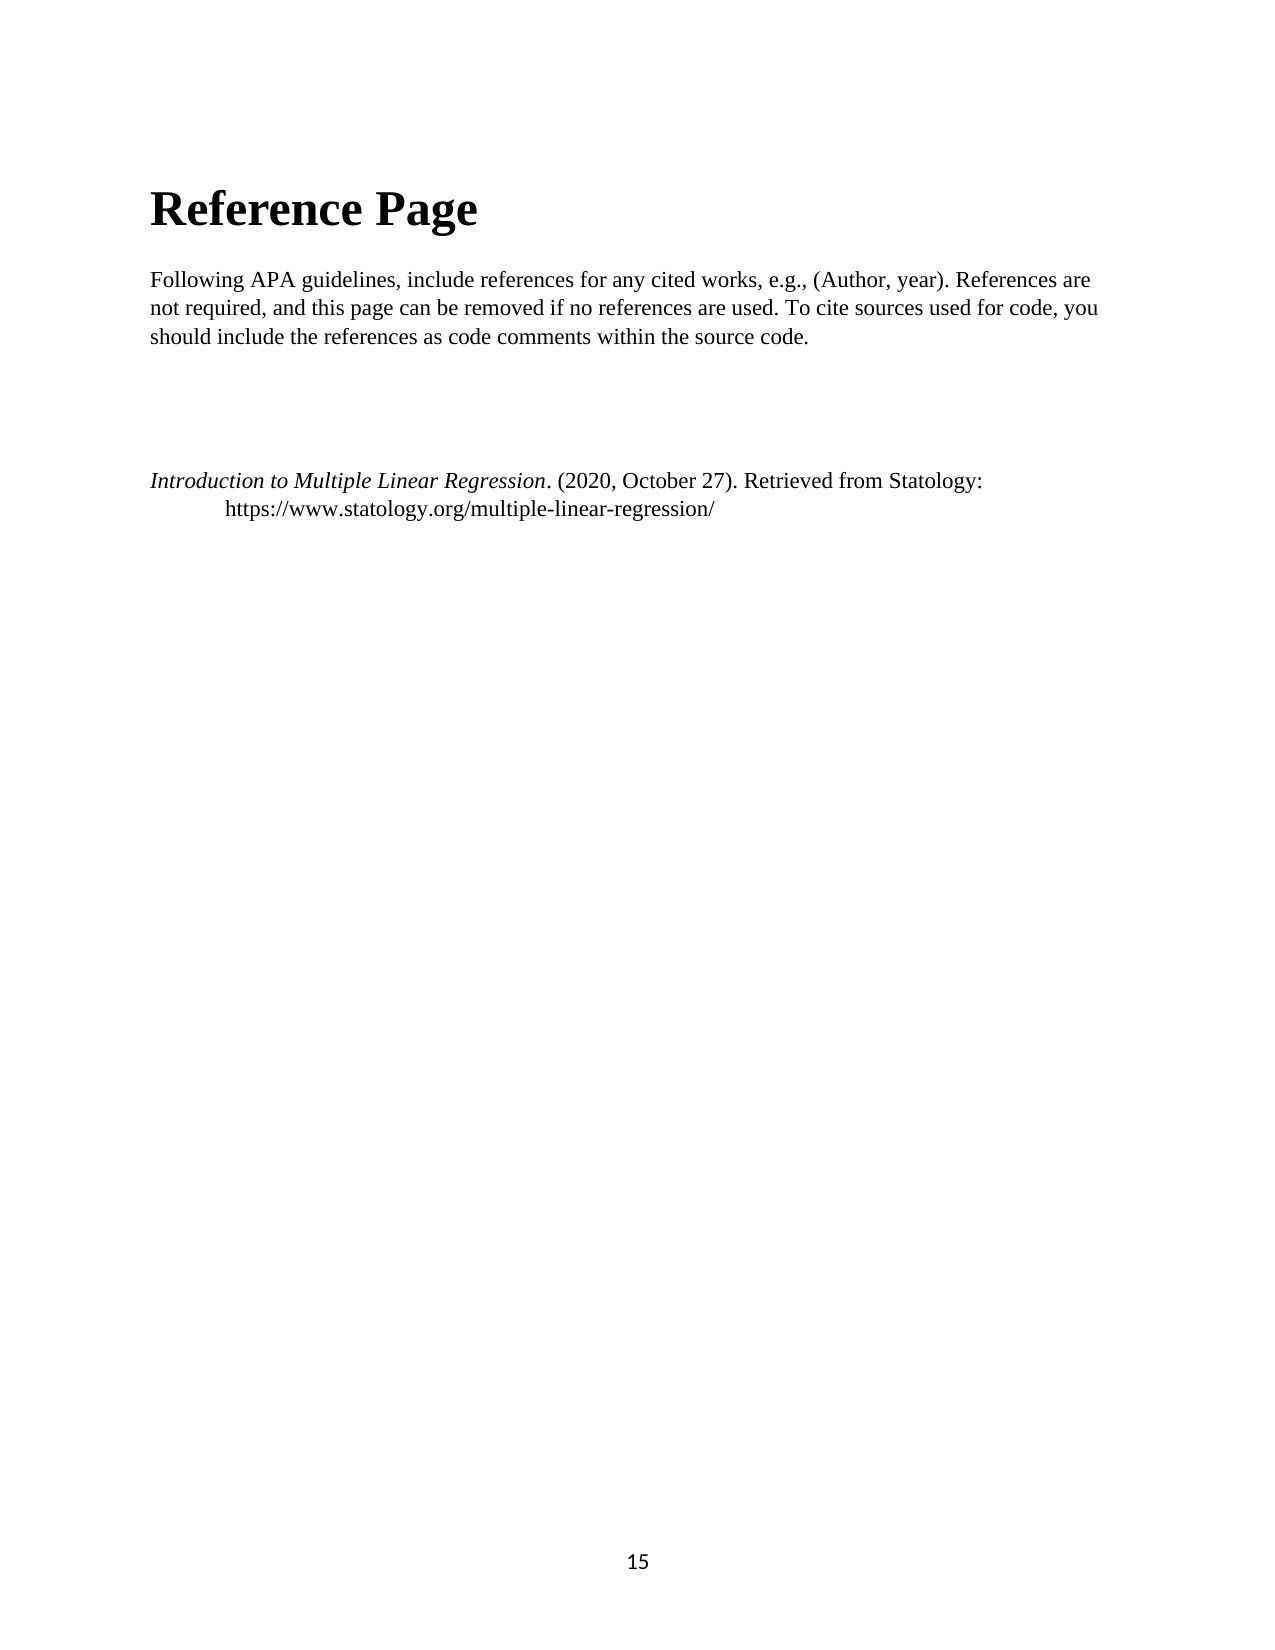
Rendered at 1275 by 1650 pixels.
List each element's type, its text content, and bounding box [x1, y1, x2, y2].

subtitle Reference Page [150, 179, 1125, 237]
text Following APA guidelines, include references for any cited works, e.g., (Author, year). References are not required, and this page can be removed if no references are used. To cite sources used for code, you should include the references as code comments within the source code. [150, 266, 1125, 349]
